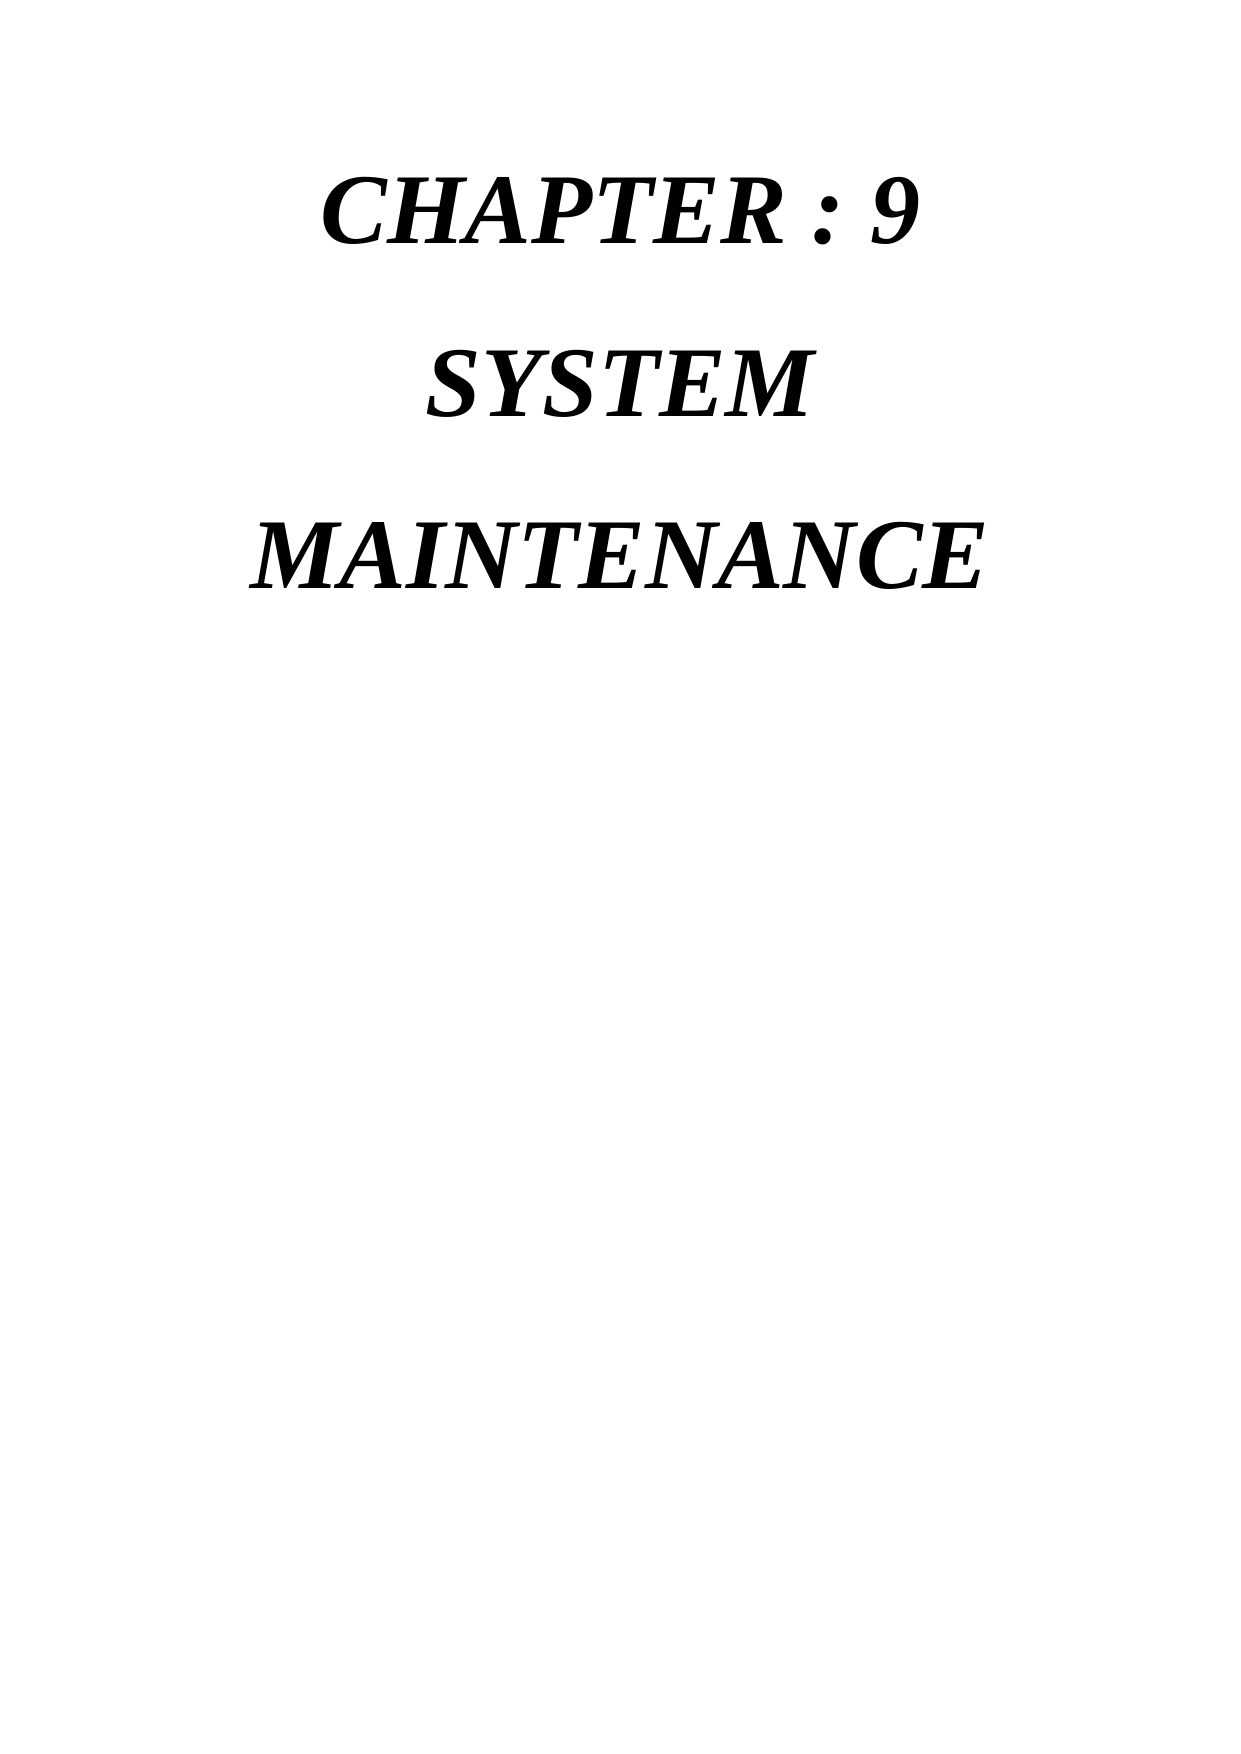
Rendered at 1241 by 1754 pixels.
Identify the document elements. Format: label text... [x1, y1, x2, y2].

subtitle CHAPTER : 9 [150, 150, 1090, 265]
subtitle SYSTEM MAINTENANCE [150, 322, 1090, 610]
